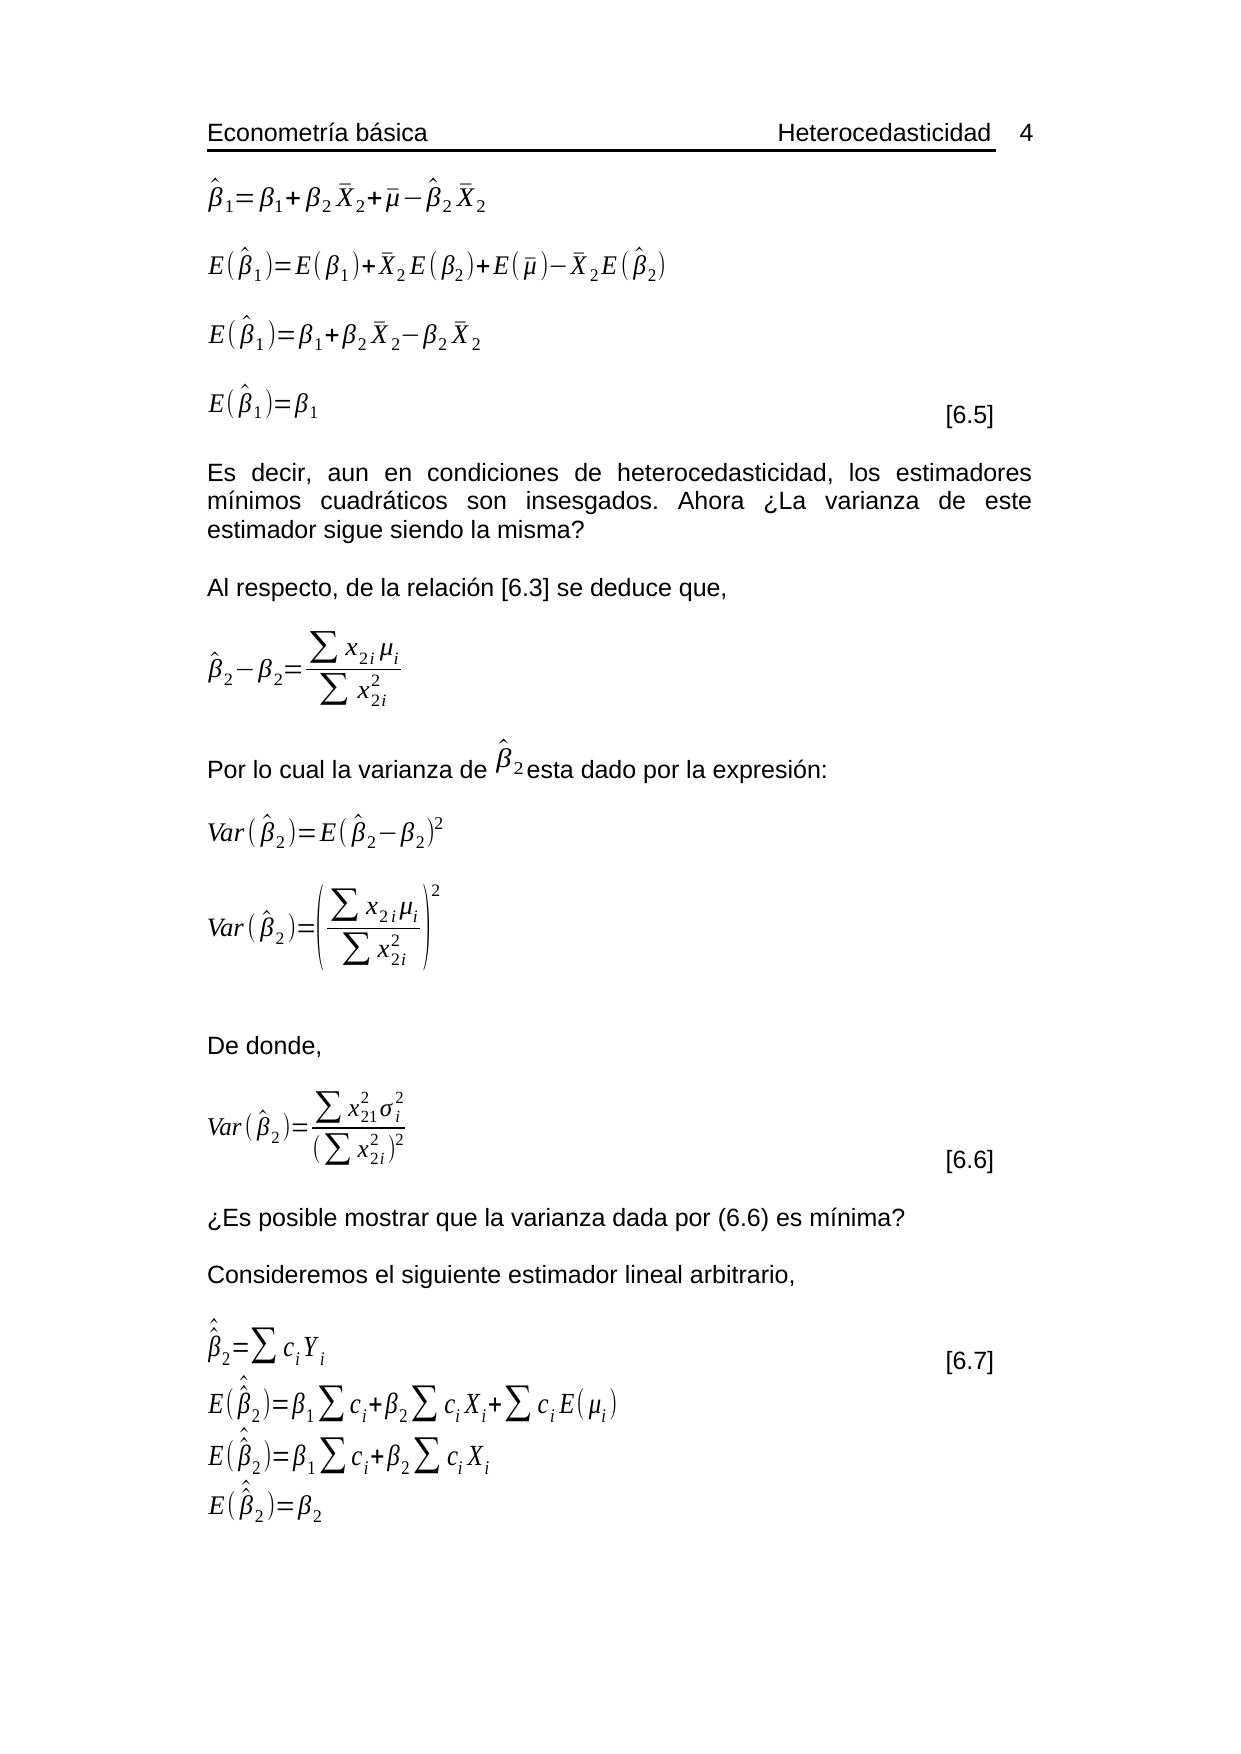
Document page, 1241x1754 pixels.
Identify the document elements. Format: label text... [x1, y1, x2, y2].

text De donde, [207, 1031, 1033, 1060]
text [6.5] [207, 383, 1033, 429]
text [6.7] [207, 1318, 1033, 1375]
text Por lo cual la varianza de esta dado por la expresión: [207, 739, 1033, 784]
text ¿Es posible mostrar que la varianza dada por (6.6) es mínima? [207, 1203, 1033, 1231]
text Es decir, aun en condiciones de heterocedasticidad, los estimadores mínimos cuadráticos son insesgados. Ahora ¿La varianza de este estimador sigue siendo la misma? [207, 457, 1033, 544]
text Al respecto, de la relación [6.3] se deduce que, [207, 572, 1033, 601]
text Consideremos el siguiente estimador lineal arbitrario, [207, 1260, 1033, 1289]
text [6.6] [207, 1088, 1033, 1174]
